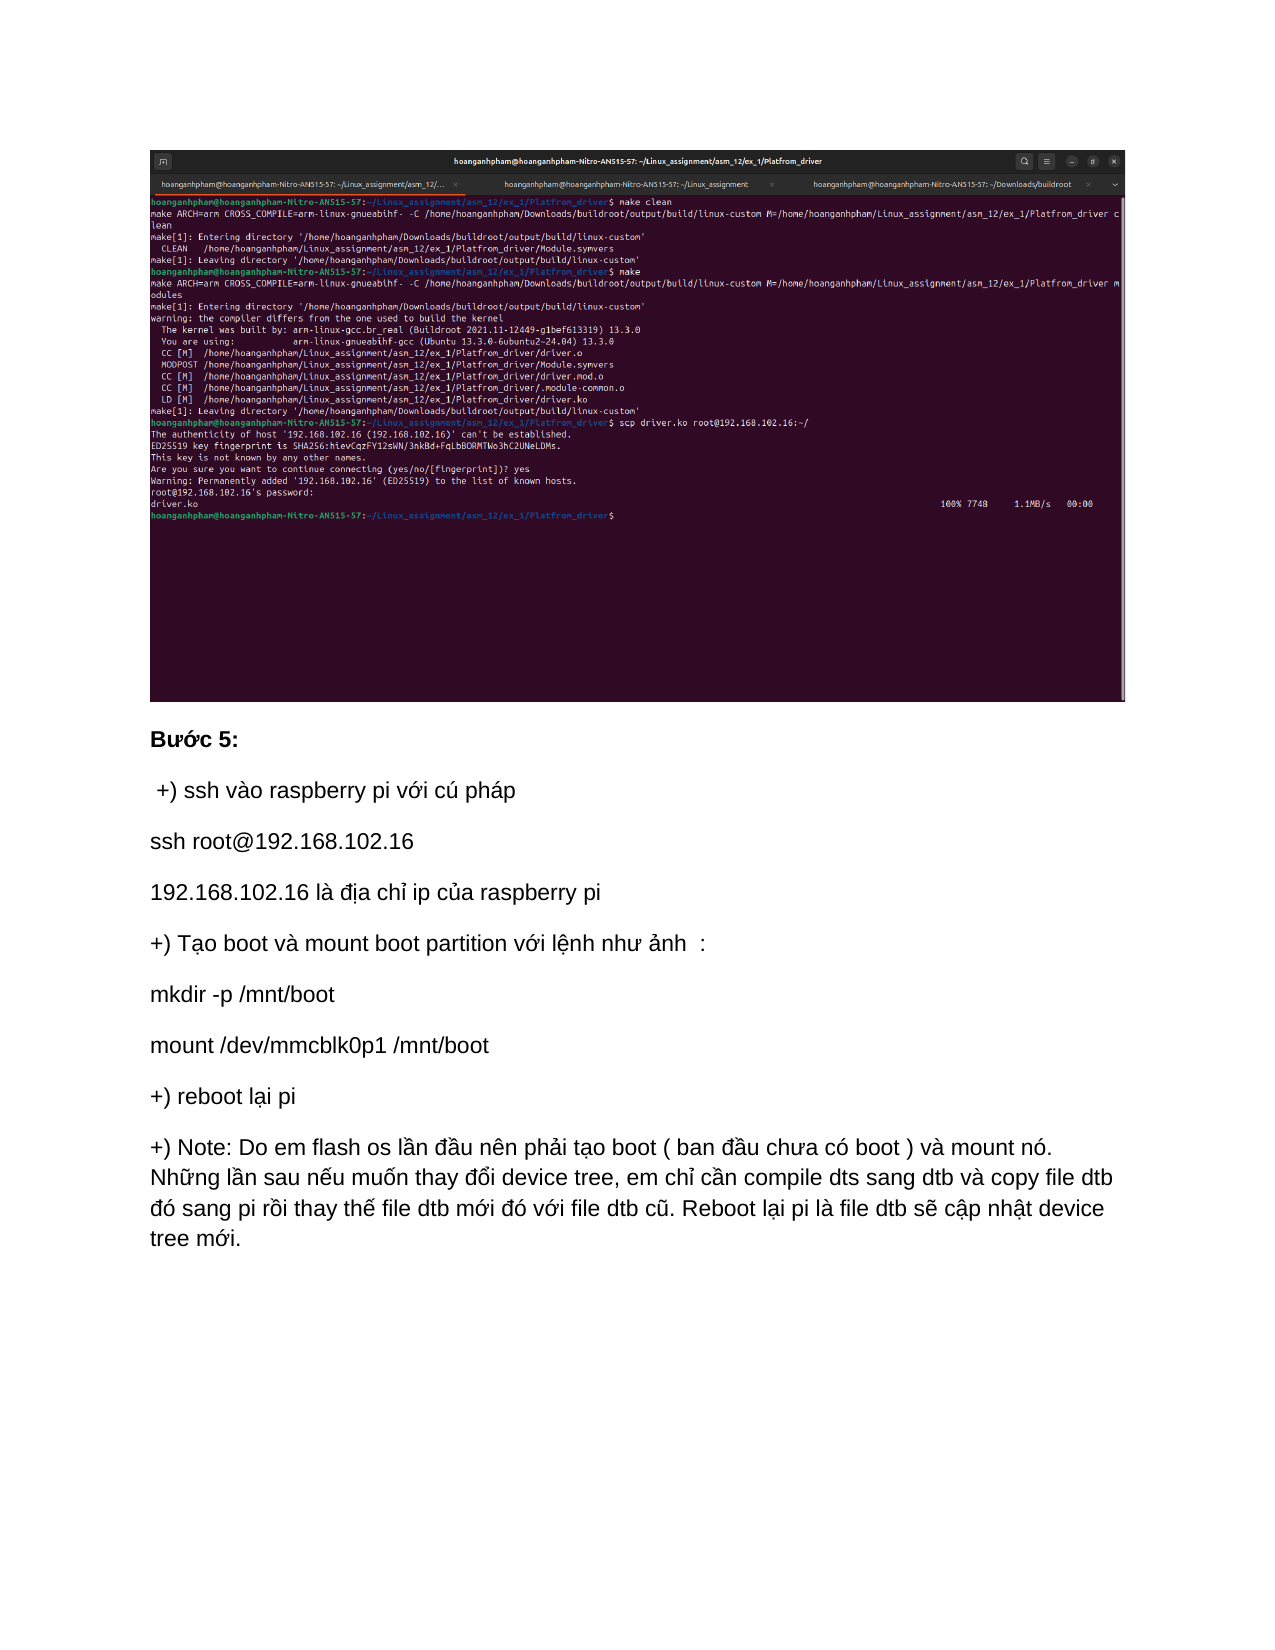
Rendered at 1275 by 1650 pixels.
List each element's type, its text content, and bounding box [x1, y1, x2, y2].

text +) Tạo boot và mount boot partition với lệnh như ảnh : [150, 930, 1125, 956]
text +) ssh vào raspberry pi với cú pháp [150, 777, 1125, 803]
text mount /dev/mmcblk0p1 /mnt/boot [150, 1032, 1125, 1058]
text 192.168.102.16 là địa chỉ ip của raspberry pi [150, 879, 1125, 905]
text Bước 5: [150, 726, 1125, 752]
text +) Note: Do em flash os lần đầu nên phải tạo boot ( ban đầu chưa có boot ) và mount nó. Những lần sau nếu muốn thay đổi device tree, em chỉ cần compile dts sang dtb và copy file dtb đó sang pi rồi thay thế file dtb mới đó với file dtb cũ. Reboot lại pi là file dtb sẽ cập nhật device tree mới. [150, 1134, 1125, 1251]
text +) reboot lại pi [150, 1083, 1125, 1109]
picture [150, 150, 1125, 702]
text mkdir -p /mnt/boot [150, 981, 1125, 1007]
text ssh root@192.168.102.16 [150, 828, 1125, 854]
